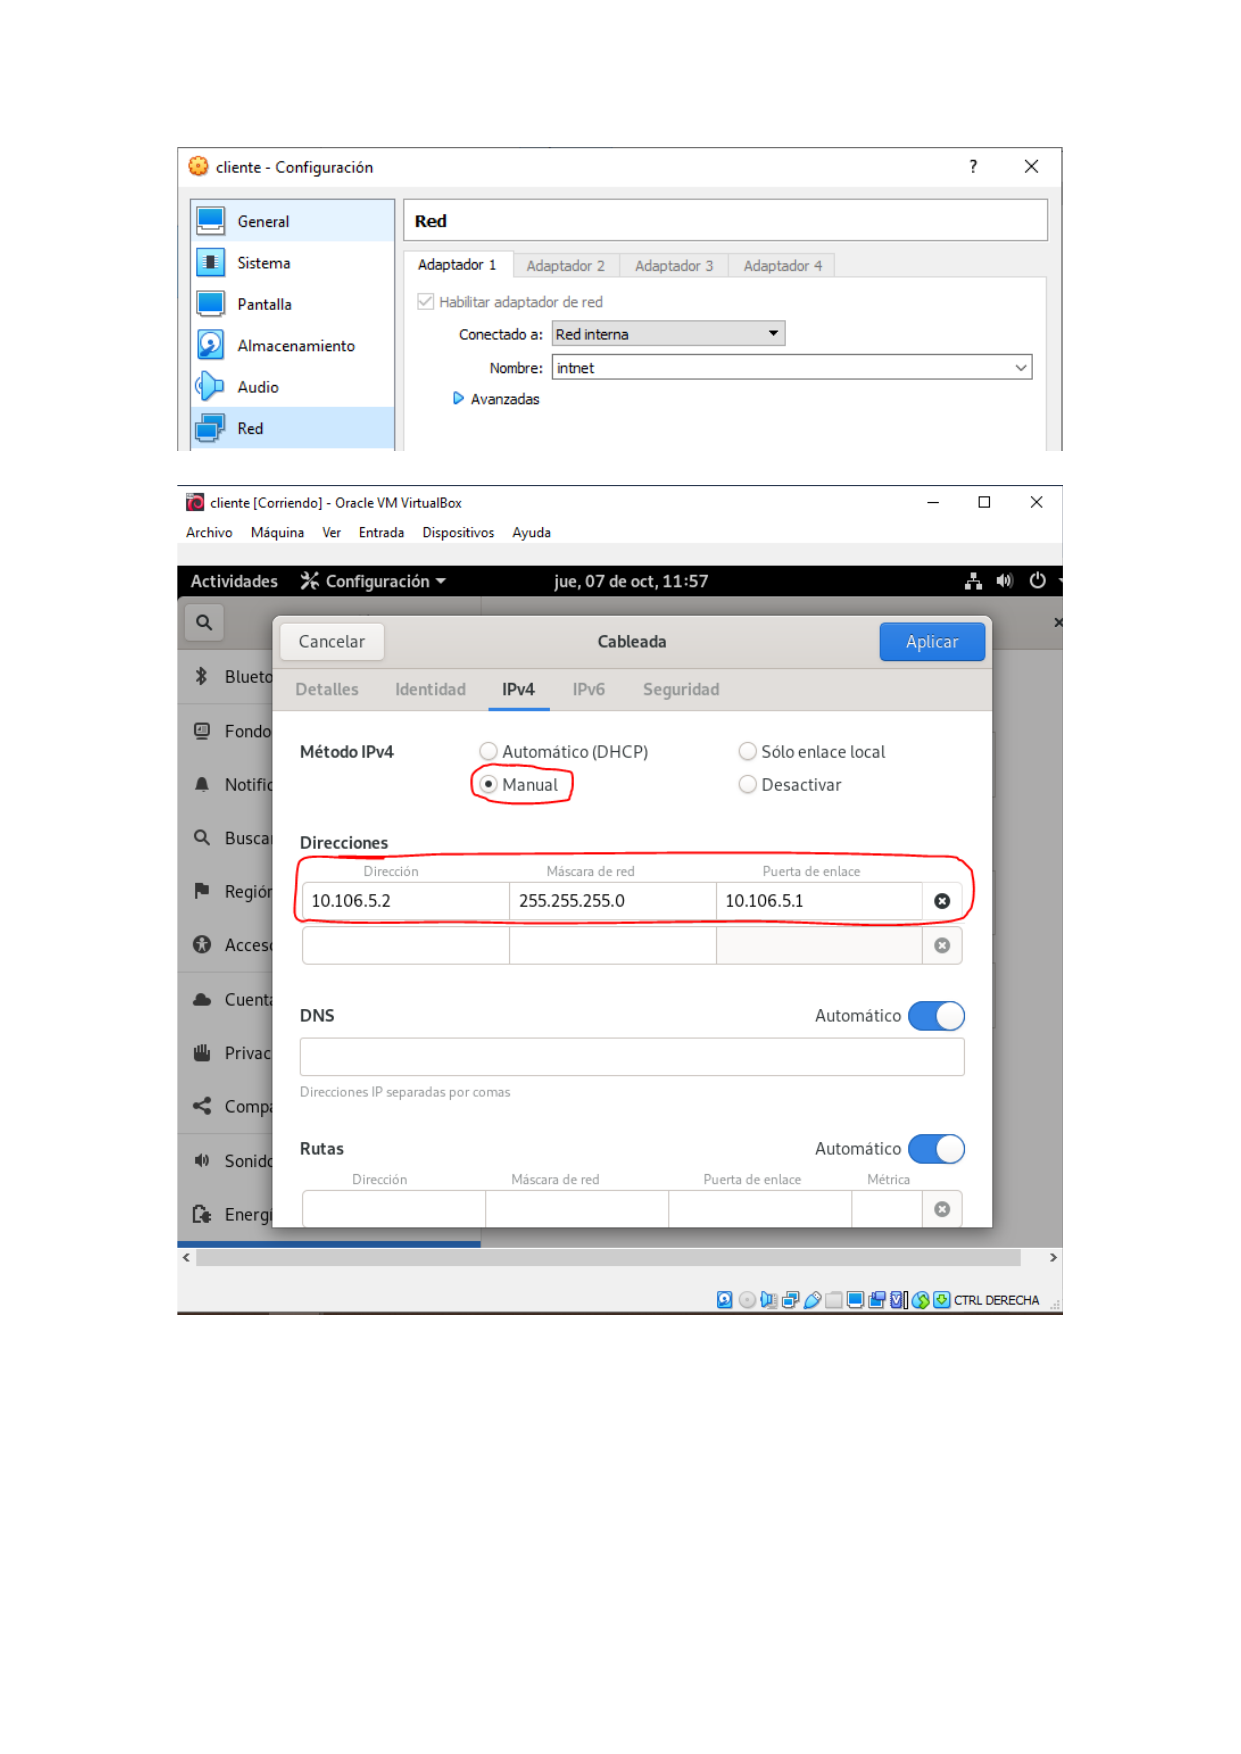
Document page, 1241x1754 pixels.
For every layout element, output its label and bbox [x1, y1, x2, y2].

picture [177, 485, 1063, 1315]
picture [177, 147, 1063, 451]
